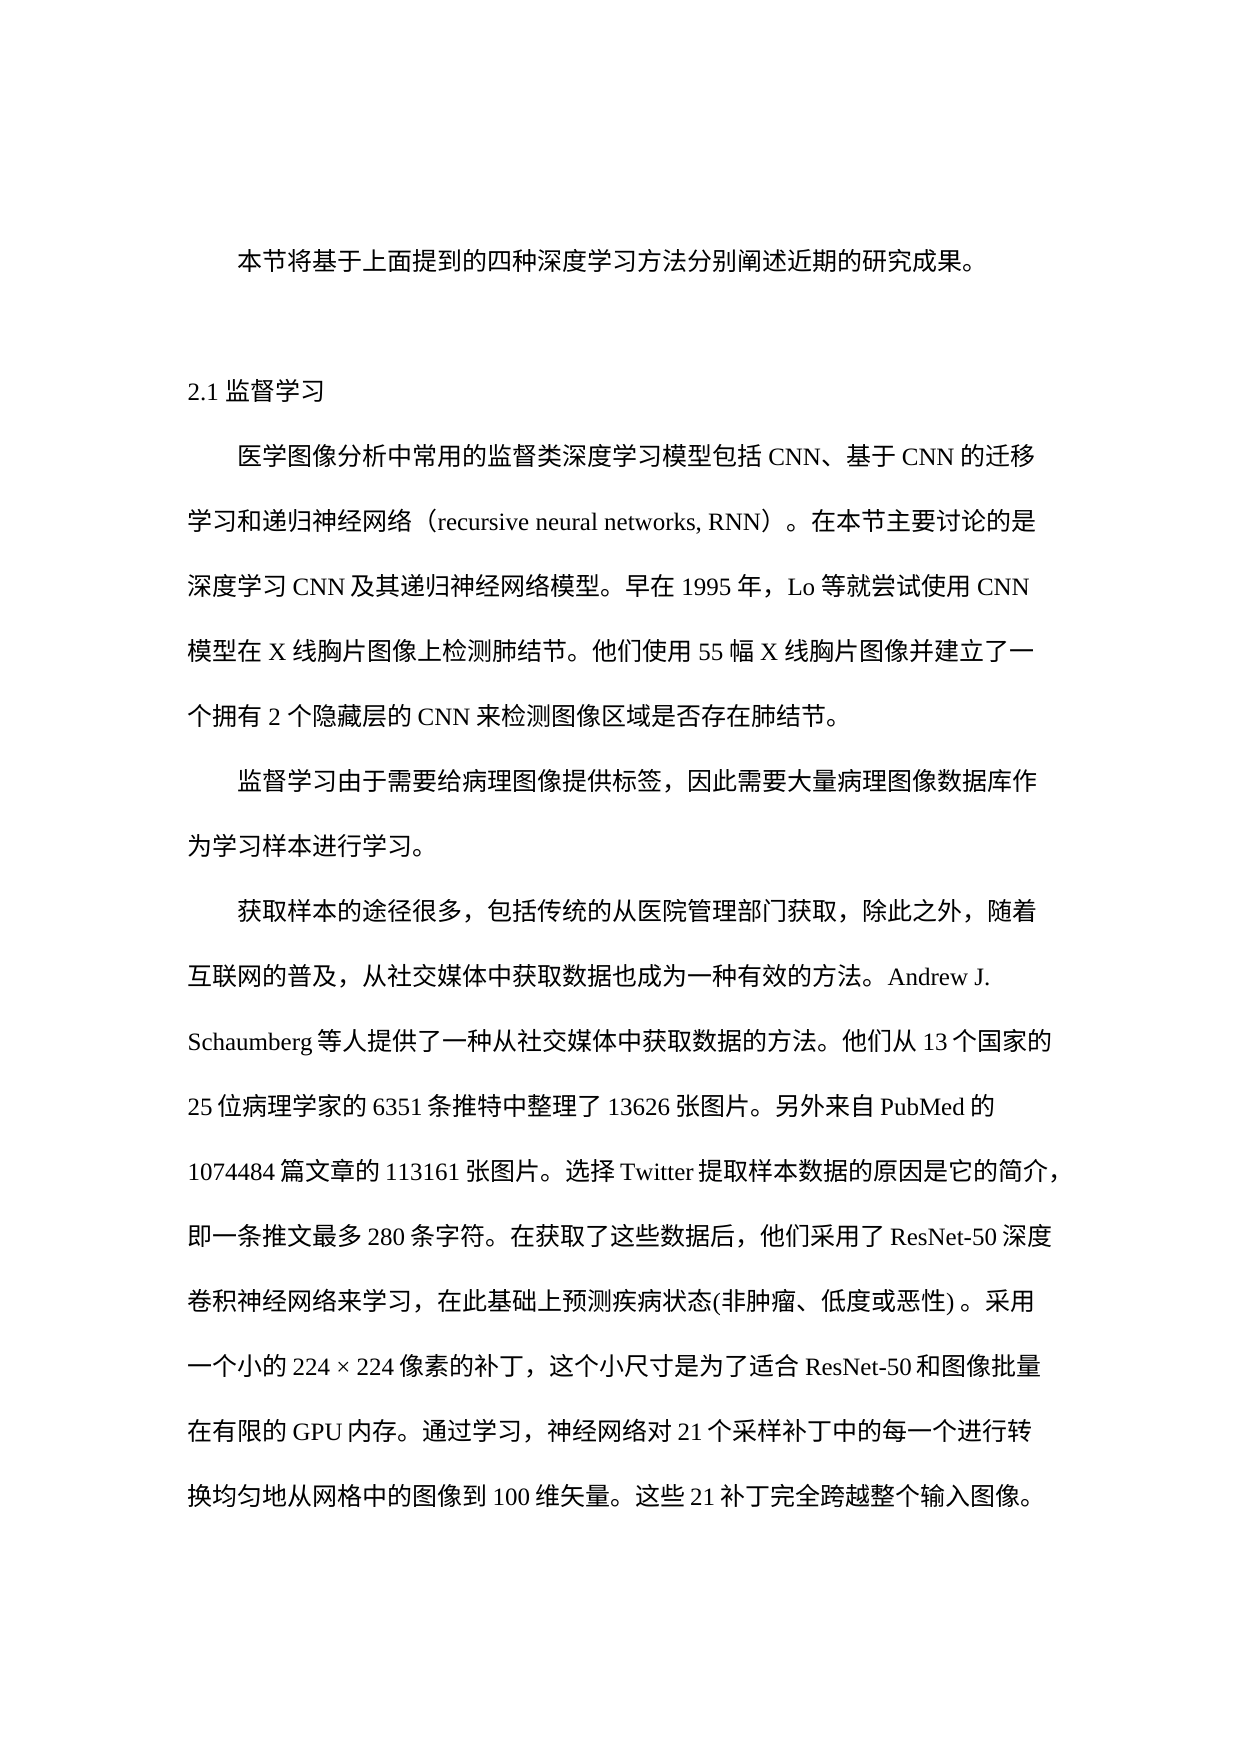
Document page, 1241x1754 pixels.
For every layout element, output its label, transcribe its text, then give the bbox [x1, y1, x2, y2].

text 2.1 监督学习 [187, 357, 1053, 422]
text 监督学习由于需要给病理图像提供标签，因此需要大量病理图像数据库作为学习样本进行学习。 [187, 747, 1053, 877]
text 本节将基于上面提到的四种深度学习方法分别阐述近期的研究成果。 [187, 227, 1053, 292]
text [187, 877, 1053, 1527]
text 医学图像分析中常用的监督类深度学习模型包括 CNN、基于 CNN 的迁移学习和递归神经网络（recursive neural networks, RNN）。在本节主要讨论的是深度学习CNN及其递归神经网络模型。早在 1995 年，Lo 等就尝试使用 CNN 模型在 X 线胸片图像上检测肺结节。他们使用 55 幅 X 线胸片图像并建立了一个拥有 2 个隐藏层的 CNN 来检测图像区域是否存在肺结节。 [187, 422, 1053, 747]
